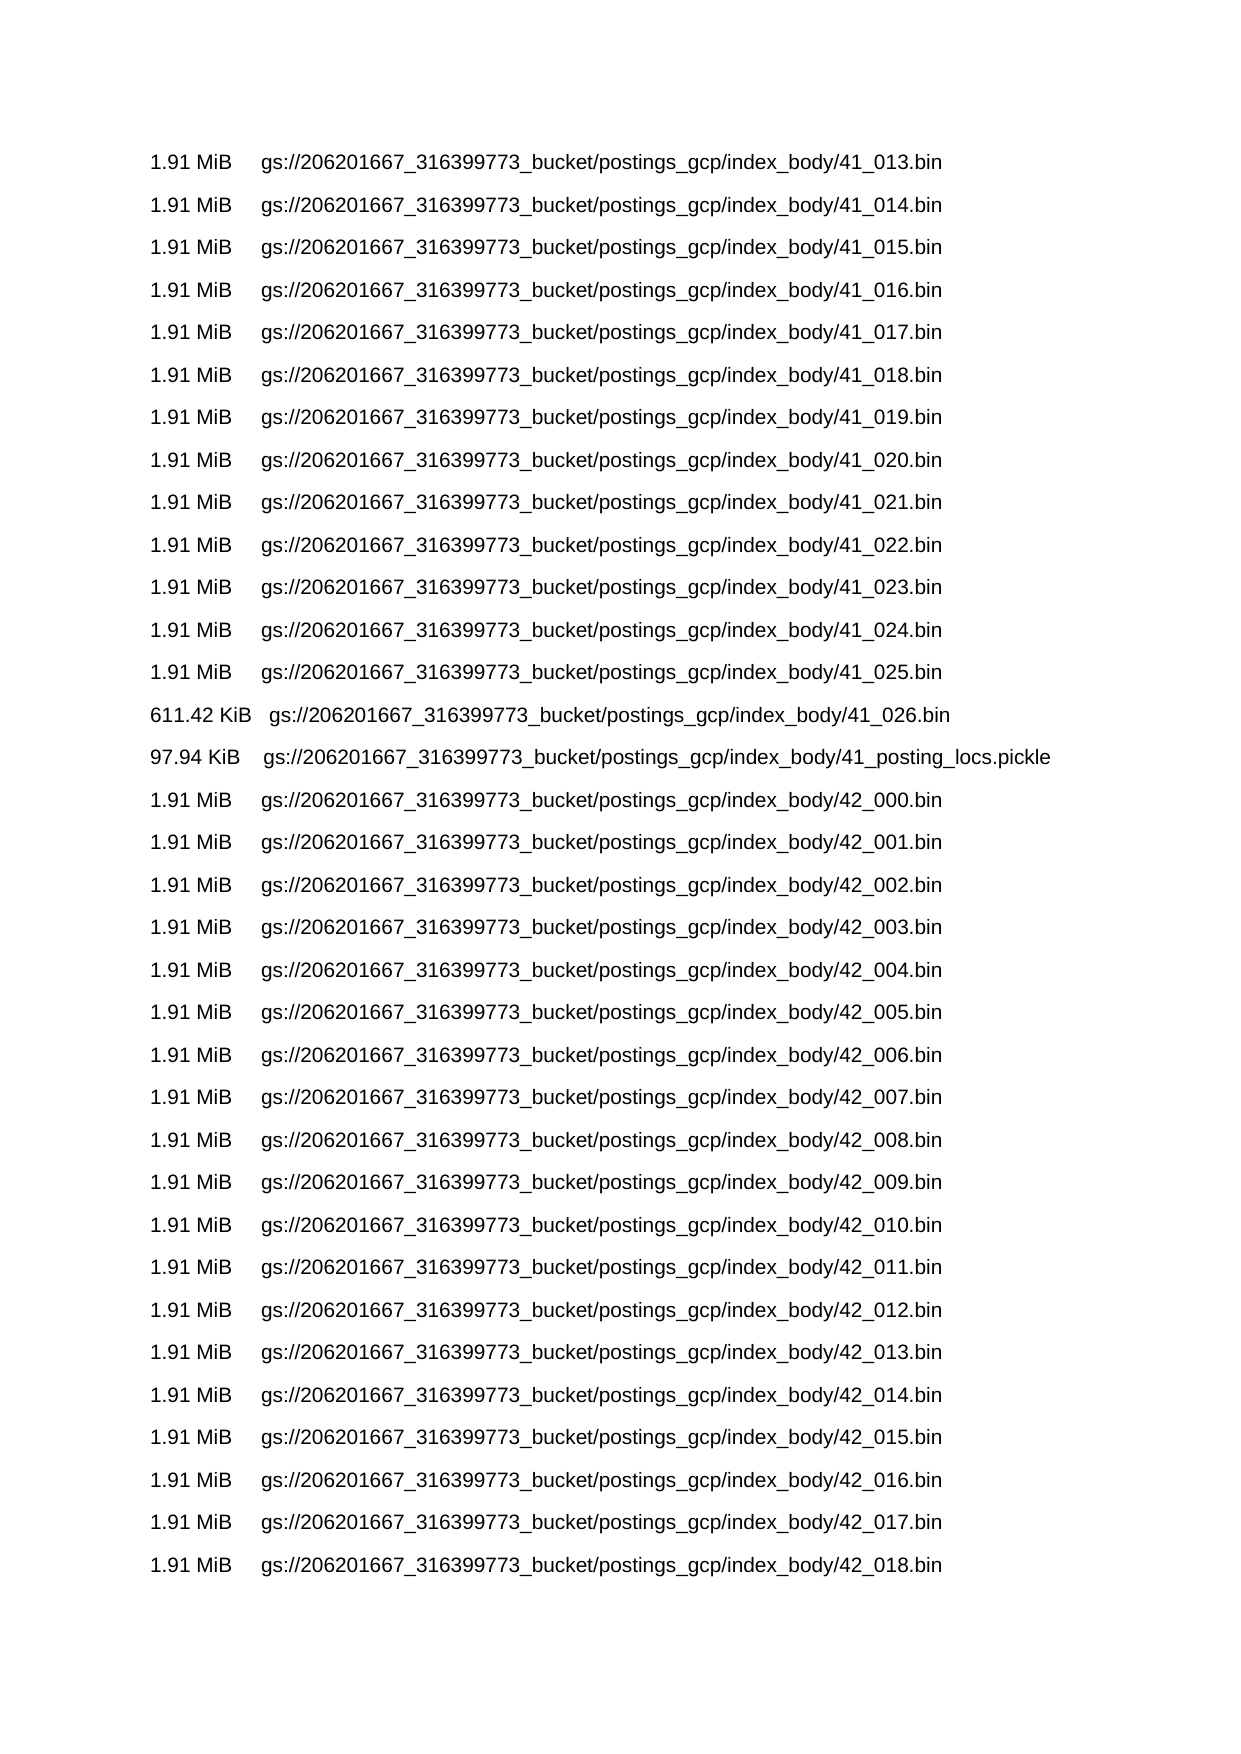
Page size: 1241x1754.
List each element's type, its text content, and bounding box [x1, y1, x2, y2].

text 1.91 MiB gs://206201667_316399773_bucket/postings_gcp/index_body/42_009.bin [150, 1170, 1090, 1194]
text 1.91 MiB gs://206201667_316399773_bucket/postings_gcp/index_body/42_002.bin [150, 872, 1090, 896]
text 1.91 MiB gs://206201667_316399773_bucket/postings_gcp/index_body/41_025.bin [150, 660, 1090, 684]
text 1.91 MiB gs://206201667_316399773_bucket/postings_gcp/index_body/41_023.bin [150, 575, 1090, 599]
text 1.91 MiB gs://206201667_316399773_bucket/postings_gcp/index_body/41_024.bin [150, 617, 1090, 641]
text 1.91 MiB gs://206201667_316399773_bucket/postings_gcp/index_body/42_005.bin [150, 1000, 1090, 1024]
text 1.91 MiB gs://206201667_316399773_bucket/postings_gcp/index_body/41_019.bin [150, 405, 1090, 429]
text 1.91 MiB gs://206201667_316399773_bucket/postings_gcp/index_body/42_015.bin [150, 1425, 1090, 1449]
text 1.91 MiB gs://206201667_316399773_bucket/postings_gcp/index_body/41_016.bin [150, 277, 1090, 301]
text 1.91 MiB gs://206201667_316399773_bucket/postings_gcp/index_body/42_014.bin [150, 1382, 1090, 1406]
text 1.91 MiB gs://206201667_316399773_bucket/postings_gcp/index_body/41_015.bin [150, 235, 1090, 259]
text 1.91 MiB gs://206201667_316399773_bucket/postings_gcp/index_body/41_020.bin [150, 447, 1090, 471]
text 1.91 MiB gs://206201667_316399773_bucket/postings_gcp/index_body/42_012.bin [150, 1297, 1090, 1321]
text 1.91 MiB gs://206201667_316399773_bucket/postings_gcp/index_body/41_018.bin [150, 362, 1090, 386]
text 1.91 MiB gs://206201667_316399773_bucket/postings_gcp/index_body/42_003.bin [150, 915, 1090, 939]
text 1.91 MiB gs://206201667_316399773_bucket/postings_gcp/index_body/42_010.bin [150, 1212, 1090, 1236]
text 1.91 MiB gs://206201667_316399773_bucket/postings_gcp/index_body/42_011.bin [150, 1255, 1090, 1279]
text 1.91 MiB gs://206201667_316399773_bucket/postings_gcp/index_body/41_017.bin [150, 320, 1090, 344]
text 1.91 MiB gs://206201667_316399773_bucket/postings_gcp/index_body/42_008.bin [150, 1127, 1090, 1151]
text 1.91 MiB gs://206201667_316399773_bucket/postings_gcp/index_body/41_013.bin [150, 150, 1090, 174]
text 1.91 MiB gs://206201667_316399773_bucket/postings_gcp/index_body/42_001.bin [150, 830, 1090, 854]
text 1.91 MiB gs://206201667_316399773_bucket/postings_gcp/index_body/41_021.bin [150, 490, 1090, 514]
text 1.91 MiB gs://206201667_316399773_bucket/postings_gcp/index_body/42_018.bin [150, 1552, 1090, 1576]
text 1.91 MiB gs://206201667_316399773_bucket/postings_gcp/index_body/42_016.bin [150, 1467, 1090, 1491]
text 1.91 MiB gs://206201667_316399773_bucket/postings_gcp/index_body/42_000.bin [150, 787, 1090, 811]
text 1.91 MiB gs://206201667_316399773_bucket/postings_gcp/index_body/42_007.bin [150, 1085, 1090, 1109]
text 1.91 MiB gs://206201667_316399773_bucket/postings_gcp/index_body/42_017.bin [150, 1510, 1090, 1534]
text 611.42 KiB gs://206201667_316399773_bucket/postings_gcp/index_body/41_026.bin [150, 702, 1090, 726]
text 1.91 MiB gs://206201667_316399773_bucket/postings_gcp/index_body/41_014.bin [150, 192, 1090, 216]
text 1.91 MiB gs://206201667_316399773_bucket/postings_gcp/index_body/42_013.bin [150, 1340, 1090, 1364]
text 97.94 KiB gs://206201667_316399773_bucket/postings_gcp/index_body/41_posting_locs.pickle [150, 745, 1090, 769]
text 1.91 MiB gs://206201667_316399773_bucket/postings_gcp/index_body/41_022.bin [150, 532, 1090, 556]
text 1.91 MiB gs://206201667_316399773_bucket/postings_gcp/index_body/42_006.bin [150, 1042, 1090, 1066]
text 1.91 MiB gs://206201667_316399773_bucket/postings_gcp/index_body/42_004.bin [150, 957, 1090, 981]
